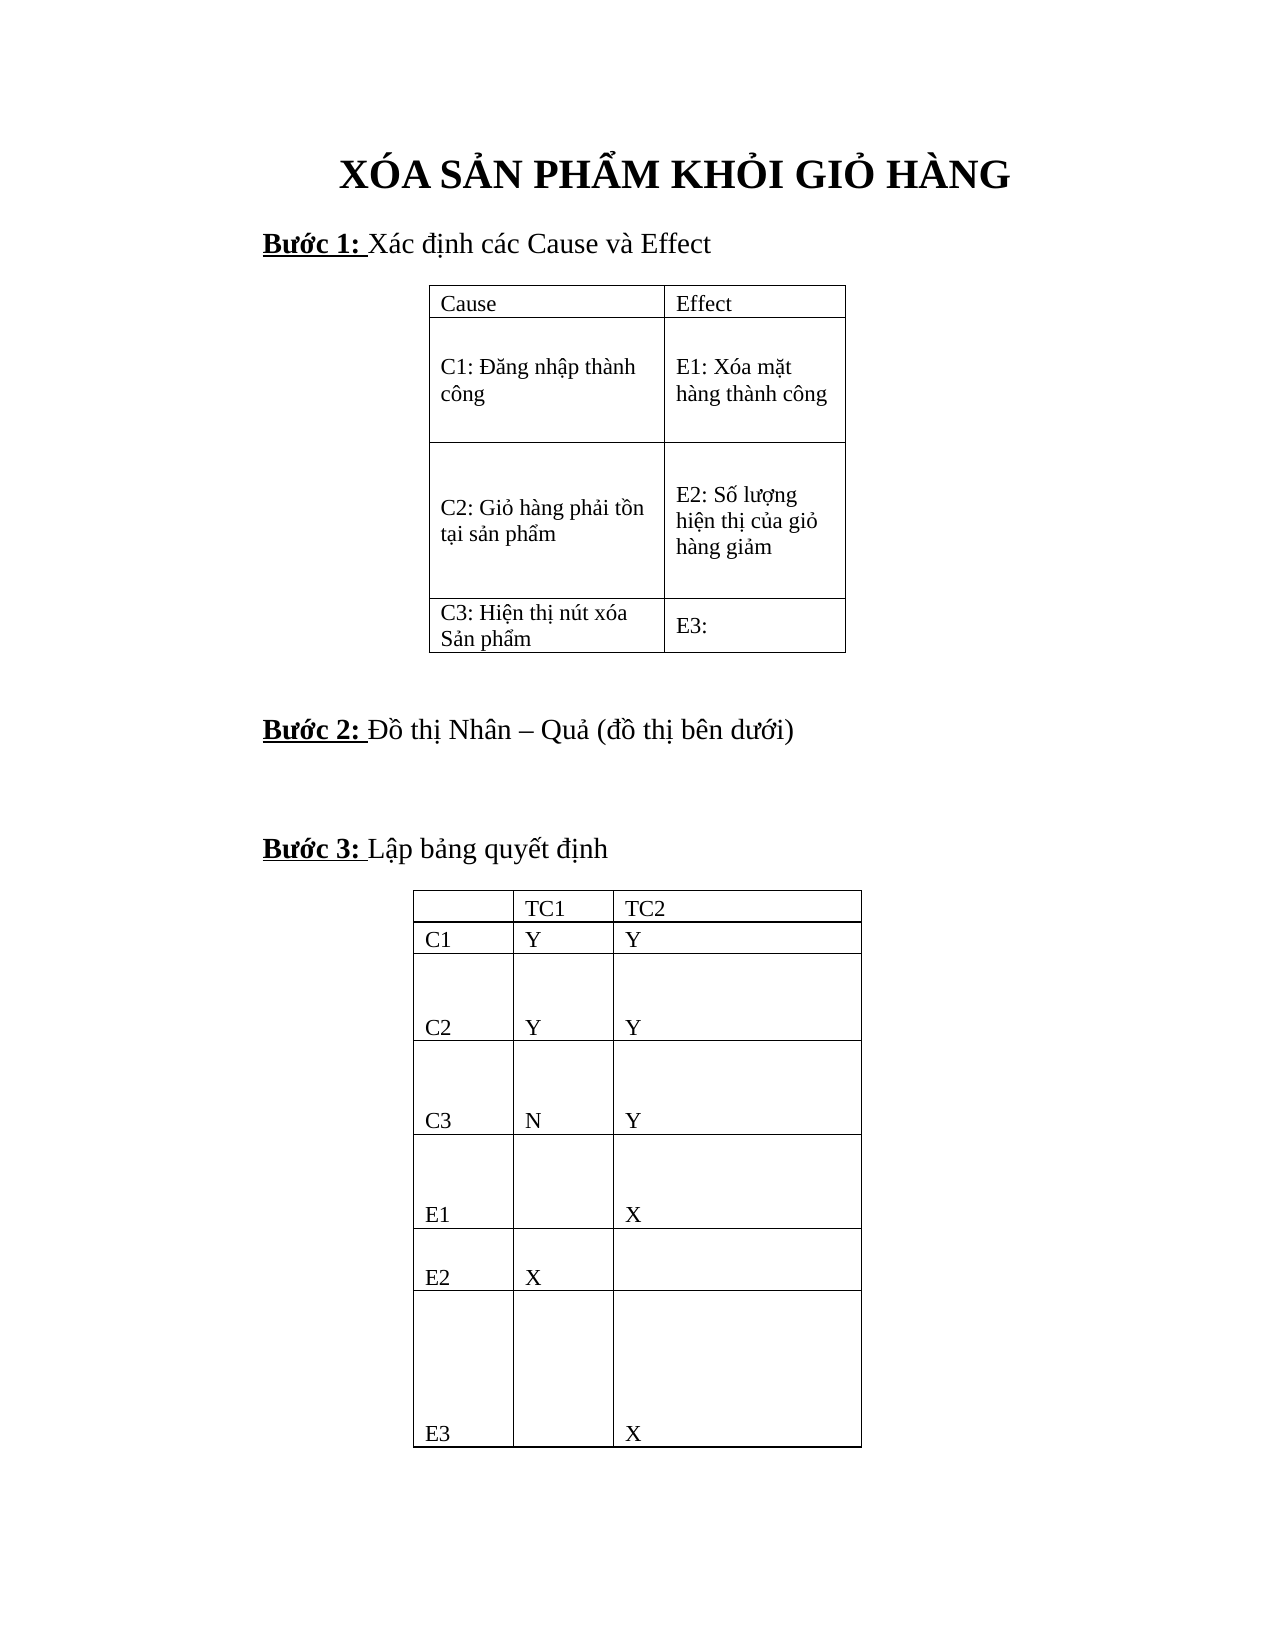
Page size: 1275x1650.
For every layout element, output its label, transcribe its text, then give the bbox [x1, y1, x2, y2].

table_cell [614, 1229, 861, 1290]
table_cell X [614, 1291, 861, 1446]
table_cell E1 [414, 1135, 513, 1228]
table_cell C3: Hiện thị nút xóa Sản phẩm [430, 599, 664, 652]
table_cell C1: Đăng nhập thành công [430, 318, 664, 442]
table_cell C1 [414, 923, 513, 953]
table_header Effect [665, 286, 845, 317]
table_cell [514, 1135, 613, 1228]
table_cell E3: [665, 599, 845, 652]
list XÓA SẢN PHẨM KHỎI GIỎ HÀNG [225, 150, 1125, 198]
text Bước 3: Lập bảng quyết định [262, 831, 1125, 864]
table_cell C2 [414, 954, 513, 1040]
table_cell E3 [414, 1291, 513, 1446]
table_cell X [514, 1229, 613, 1290]
table_cell C2: Giỏ hàng phải tồn tại sản phẩm [430, 443, 664, 598]
table_header Cause [430, 286, 664, 317]
table_cell Y [614, 1041, 861, 1134]
table_cell [514, 1291, 613, 1446]
table_header TC2 [614, 891, 861, 921]
table_cell Y [614, 923, 861, 953]
table_cell E1: Xóa mặt hàng thành công [665, 318, 845, 442]
table_cell N [514, 1041, 613, 1134]
table_header TC1 [514, 891, 613, 921]
text Bước 1: Xác định các Cause và Effect [262, 226, 1125, 259]
table_cell E2 [414, 1229, 513, 1290]
table_cell C3 [414, 1041, 513, 1134]
table_cell Y [614, 954, 861, 1040]
table_cell E2: Số lượng hiện thị của giỏ hàng giảm [665, 443, 845, 598]
table_cell Y [514, 954, 613, 1040]
table_header [414, 891, 513, 921]
text Bước 2: Đồ thị Nhân – Quả (đồ thị bên dưới) [262, 712, 1125, 746]
table_cell Y [514, 923, 613, 953]
table_cell X [614, 1135, 861, 1228]
